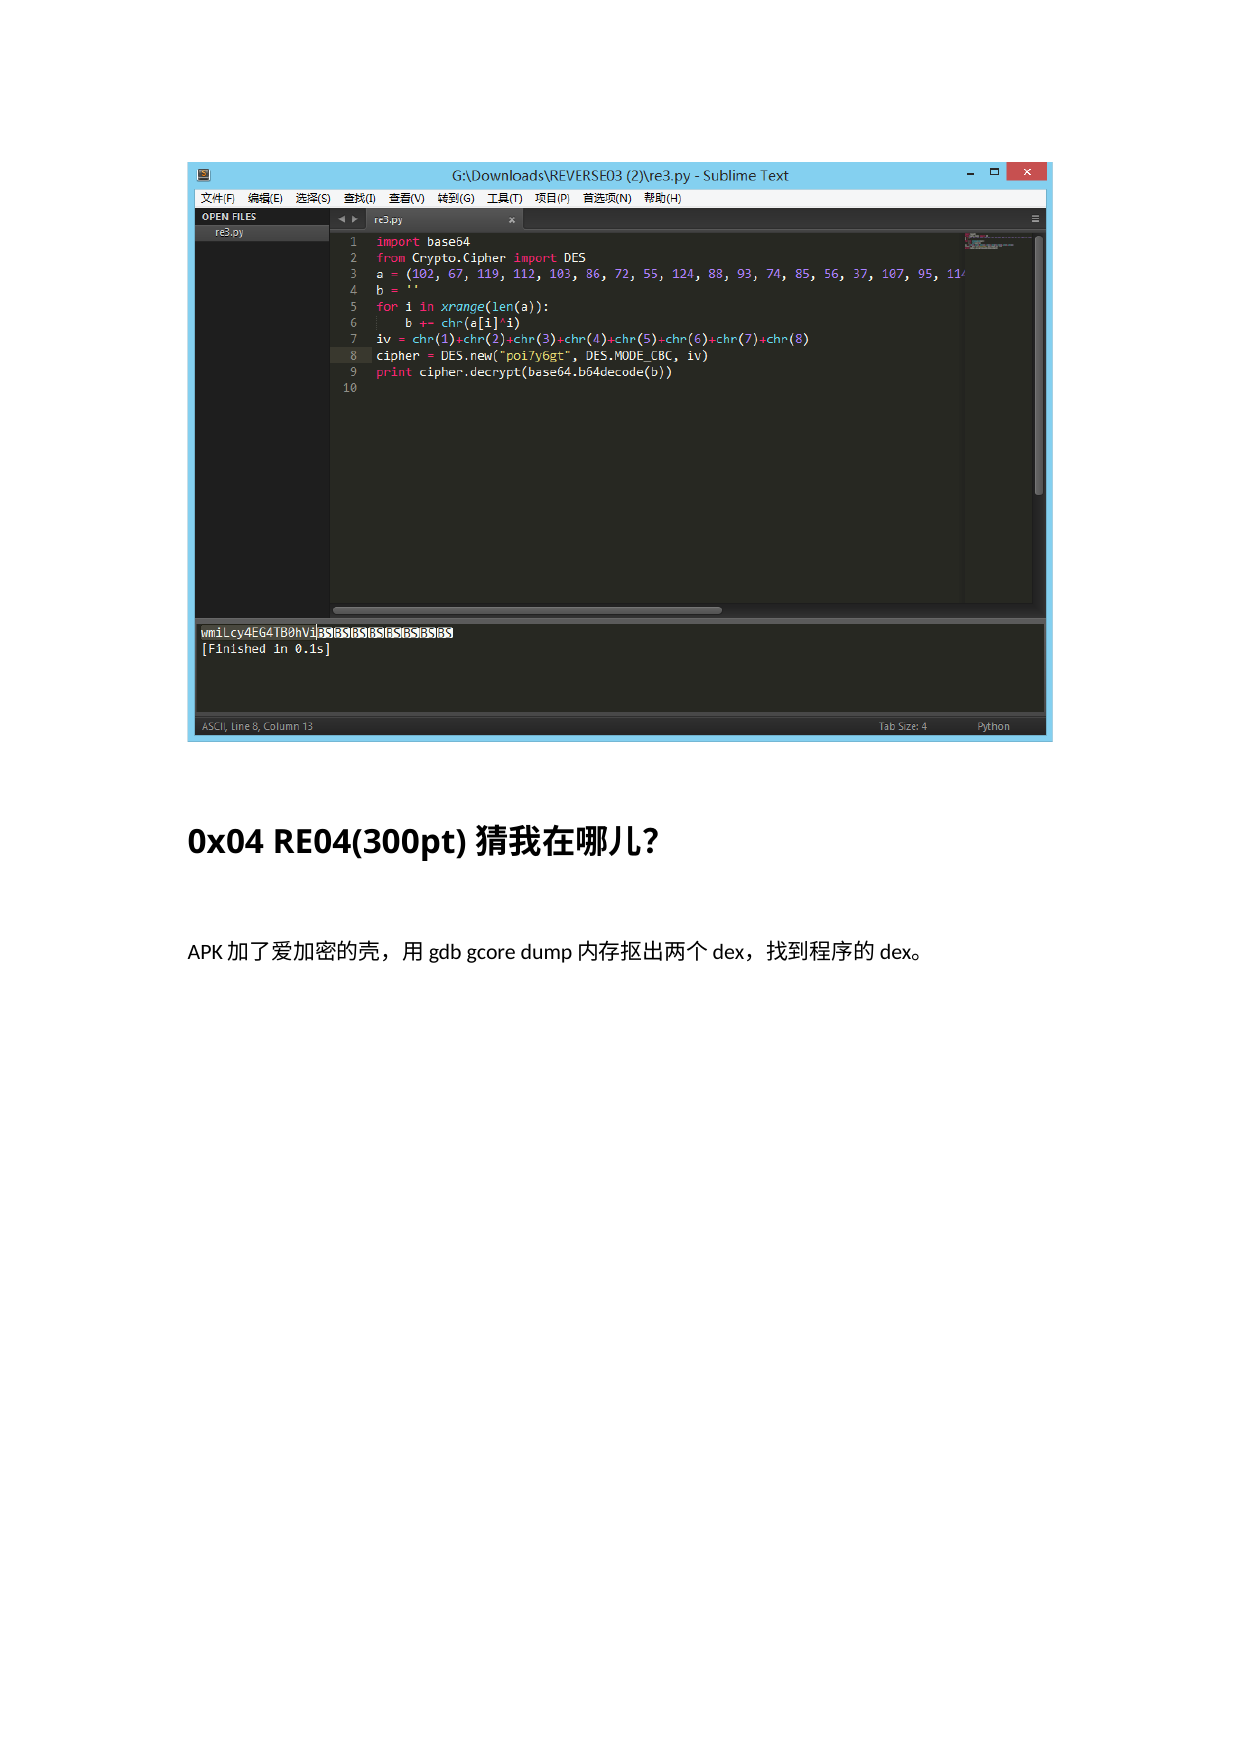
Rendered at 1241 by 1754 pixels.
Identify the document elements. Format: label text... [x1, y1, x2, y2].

subtitle 0x04 RE04(300pt) 猜我在哪儿？ [187, 807, 1053, 872]
picture [187, 162, 1053, 742]
text APK加了爱加密的壳，用gdb gcore dump内存抠出两个dex，找到程序的dex。 [187, 934, 1053, 966]
